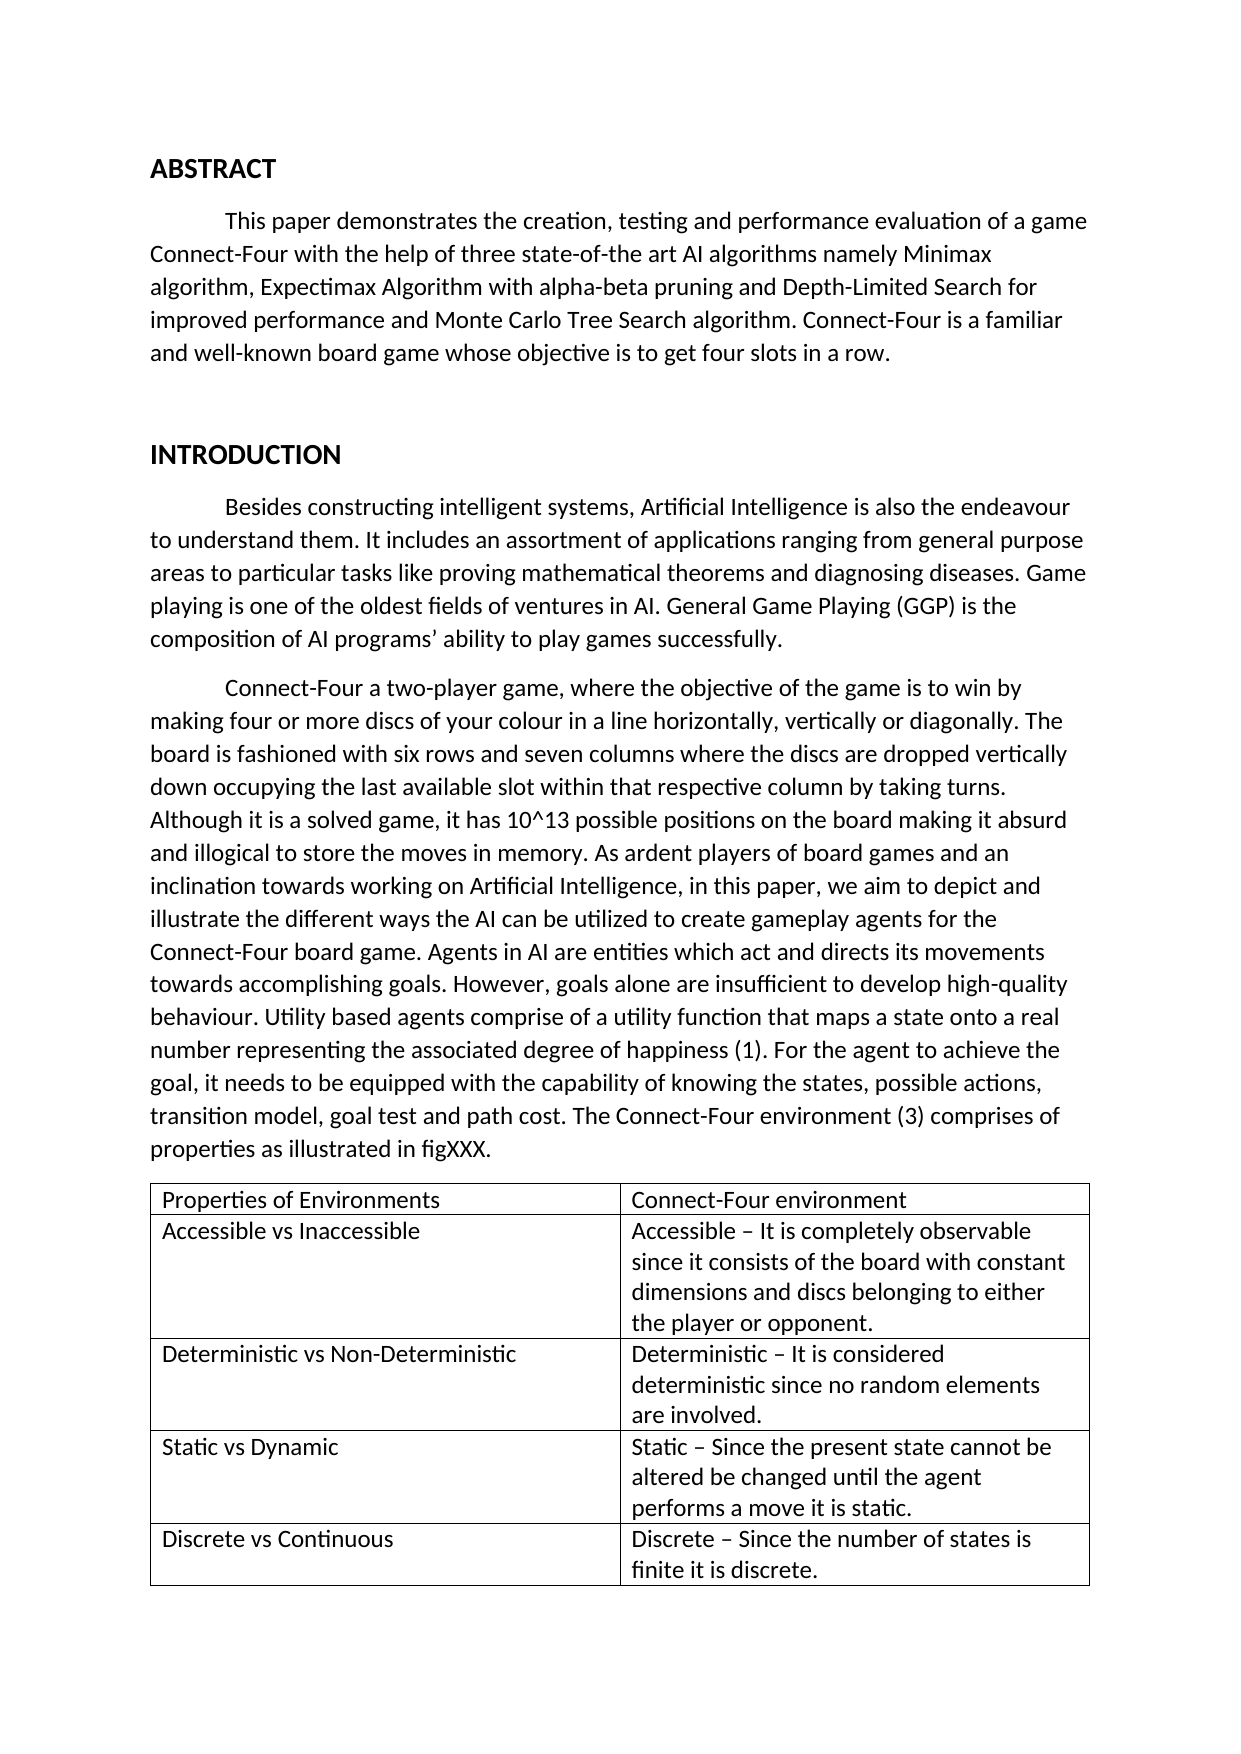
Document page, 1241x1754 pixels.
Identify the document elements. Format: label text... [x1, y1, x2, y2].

table_cell Discrete vs Continuous [151, 1524, 620, 1585]
text Besides constructing intelligent systems, Artificial Intelligence is also the endeavour to understand them. It includes an assortment of applications ranging from general purpose areas to particular tasks like proving mathematical theorems and diagnosing diseases. Game playing is one of the oldest fields of ventures in AI. General Game Playing (GGP) is the composition of AI programs’ ability to play games successfully. [150, 491, 1090, 653]
text ABSTRACT [150, 150, 1090, 186]
table_cell Accessible vs Inaccessible [151, 1215, 620, 1337]
table_header Properties of Environments [151, 1184, 620, 1214]
table_cell Deterministic – It is considered deterministic since no random elements are involved. [621, 1339, 1089, 1430]
table_cell Static – Since the present state cannot be altered be changed until the agent performs a move it is static. [621, 1431, 1089, 1523]
table_cell Discrete – Since the number of states is finite it is discrete. [621, 1524, 1089, 1585]
text INTRODUCTION [150, 436, 1090, 472]
text Connect-Four a two-player game, where the objective of the game is to win by making four or more discs of your colour in a line horizontally, vertically or diagonally. The board is fashioned with six rows and seven columns where the discs are dropped vertically down occupying the last available slot within that respective column by taking turns. Although it is a solved game, it has 10^13 possible positions on the board making it absurd and illogical to store the moves in memory. As ardent players of board games and an inclination towards working on Artificial Intelligence, in this paper, we aim to depict and illustrate the different ways the AI can be utilized to create gameplay agents for the Connect-Four board game. Agents in AI are entities which act and directs its movements towards accomplishing goals. However, goals alone are insufficient to develop high-quality behaviour. Utility based agents comprise of a utility function that maps a state onto a real number representing the associated degree of happiness (1). For the agent to achieve the goal, it needs to be equipped with the capability of knowing the states, possible actions, transition model, goal test and path cost. The Connect-Four environment (3) comprises of properties as illustrated in figXXX. [150, 672, 1090, 1164]
text This paper demonstrates the creation, testing and performance evaluation of a game Connect-Four with the help of three state-of-the art AI algorithms namely Minimax algorithm, Expectimax Algorithm with alpha-beta pruning and Depth-Limited Search for improved performance and Monte Carlo Tree Search algorithm. Connect-Four is a familiar and well-known board game whose objective is to get four slots in a row. [150, 205, 1090, 367]
table_header Connect-Four environment [621, 1184, 1089, 1214]
table_cell Static vs Dynamic [151, 1431, 620, 1523]
table_cell Deterministic vs Non-Deterministic [151, 1339, 620, 1430]
